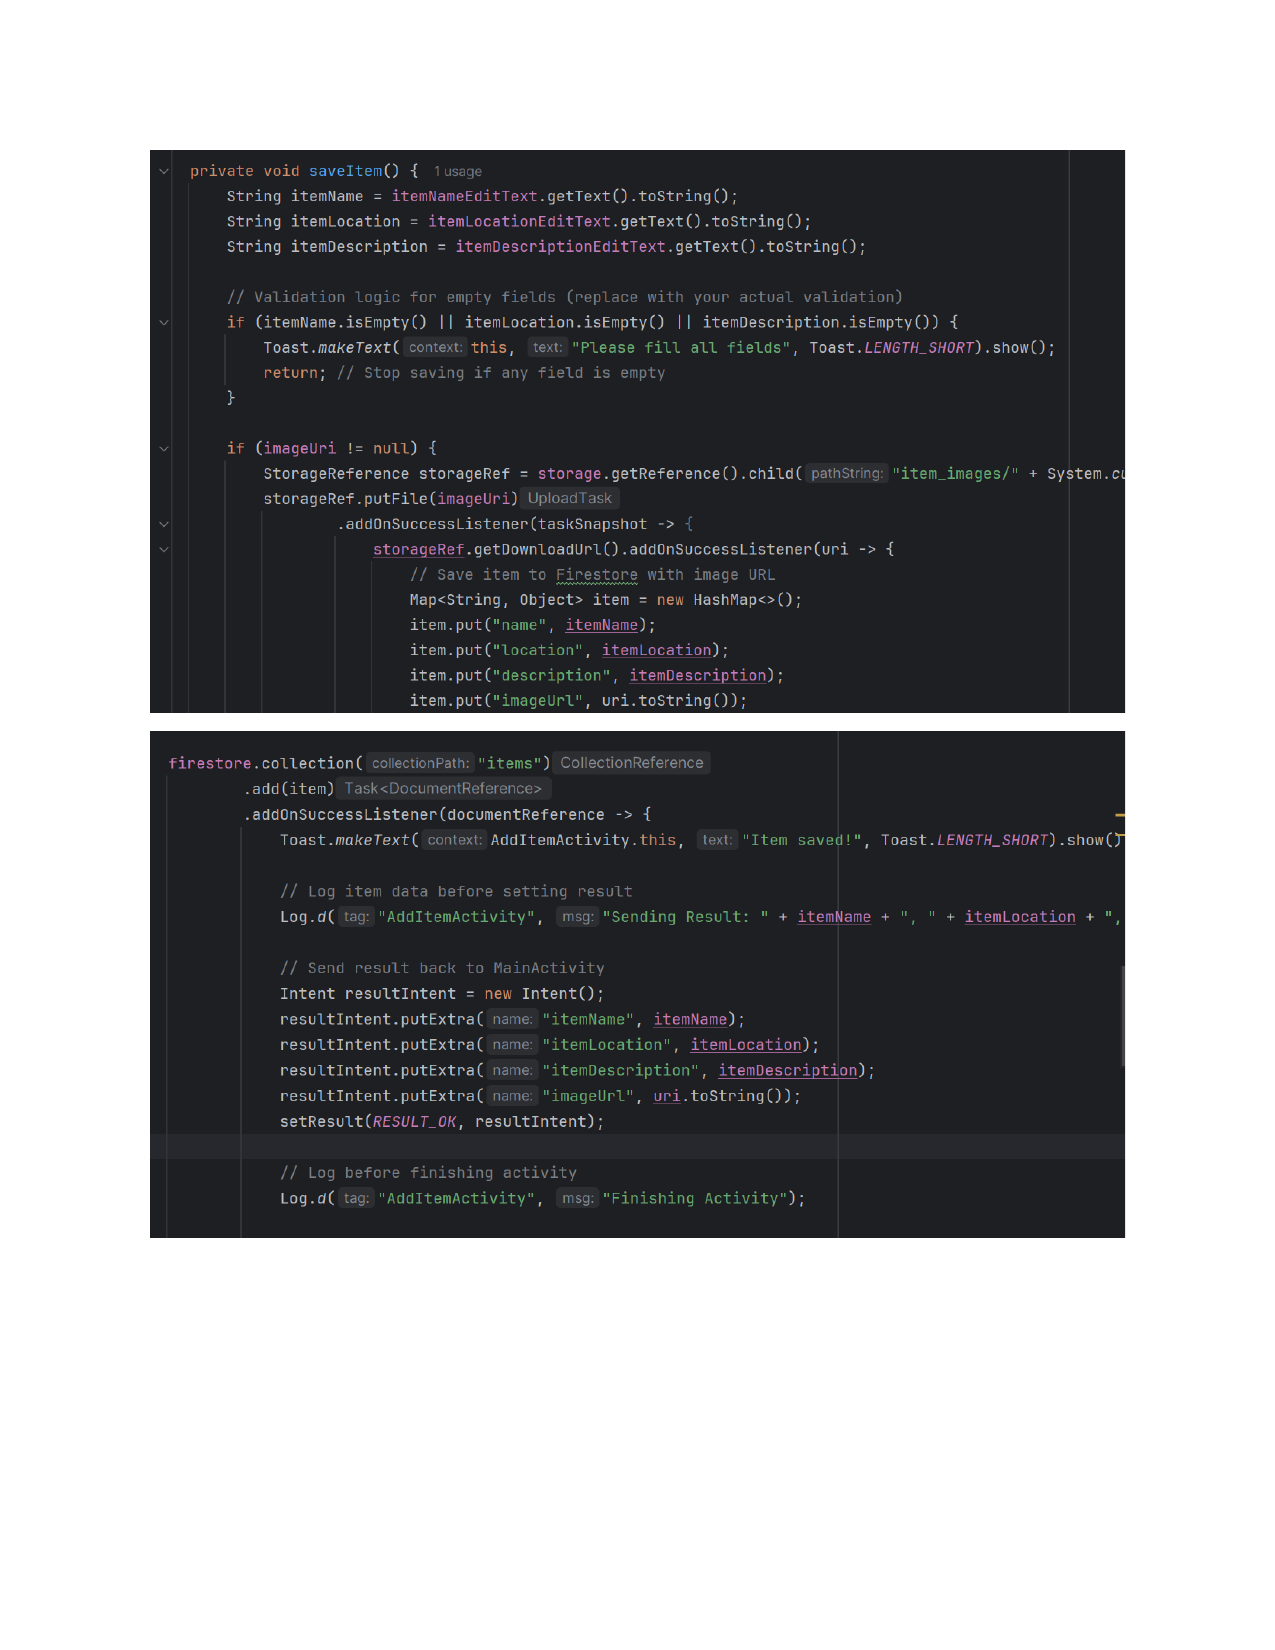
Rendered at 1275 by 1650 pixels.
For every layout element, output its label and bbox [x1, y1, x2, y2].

picture [150, 150, 1125, 713]
picture [150, 731, 1125, 1238]
